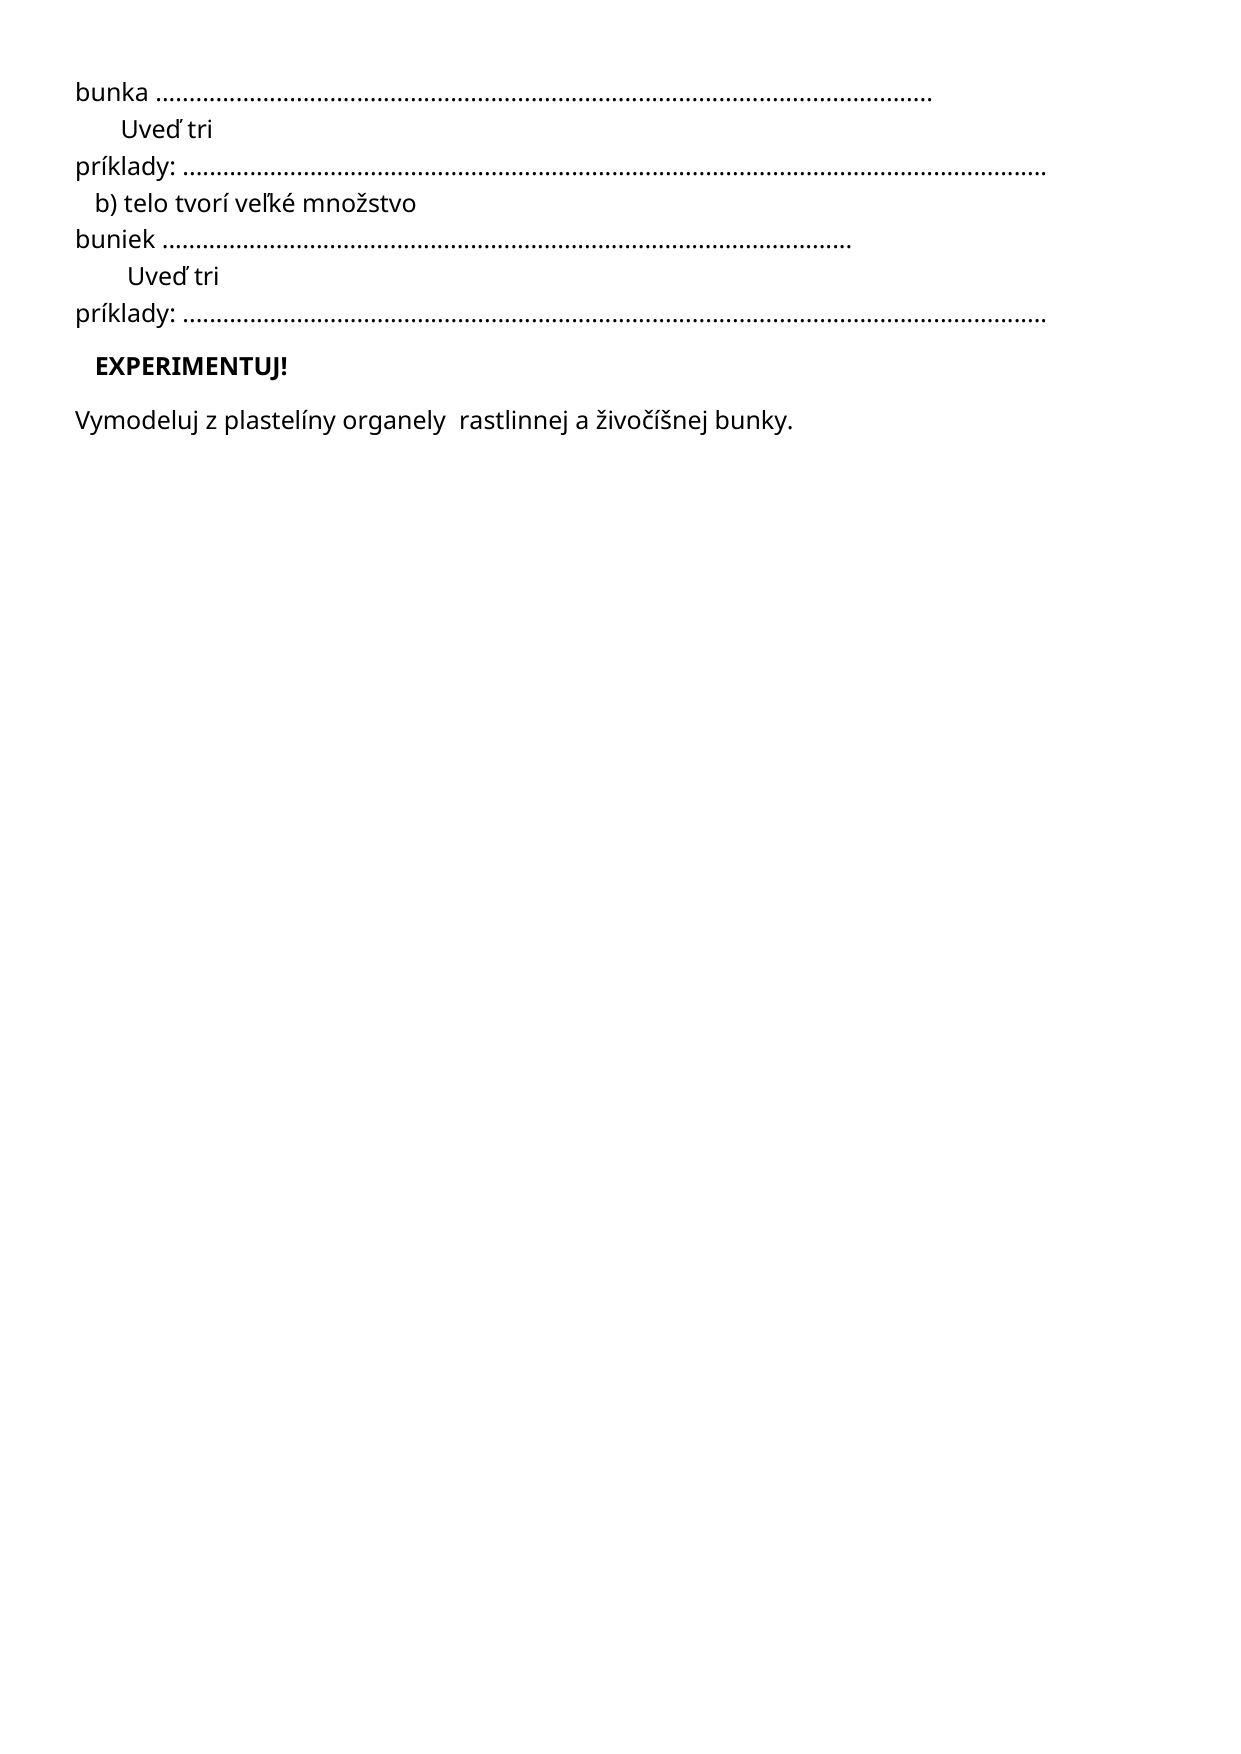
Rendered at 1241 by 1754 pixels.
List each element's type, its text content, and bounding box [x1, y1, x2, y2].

text EXPERIMENTUJ! [75, 349, 1165, 383]
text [75, 75, 1165, 330]
text Vymodeluj z plastelíny organely rastlinnej a živočíšnej bunky. [75, 402, 1165, 437]
